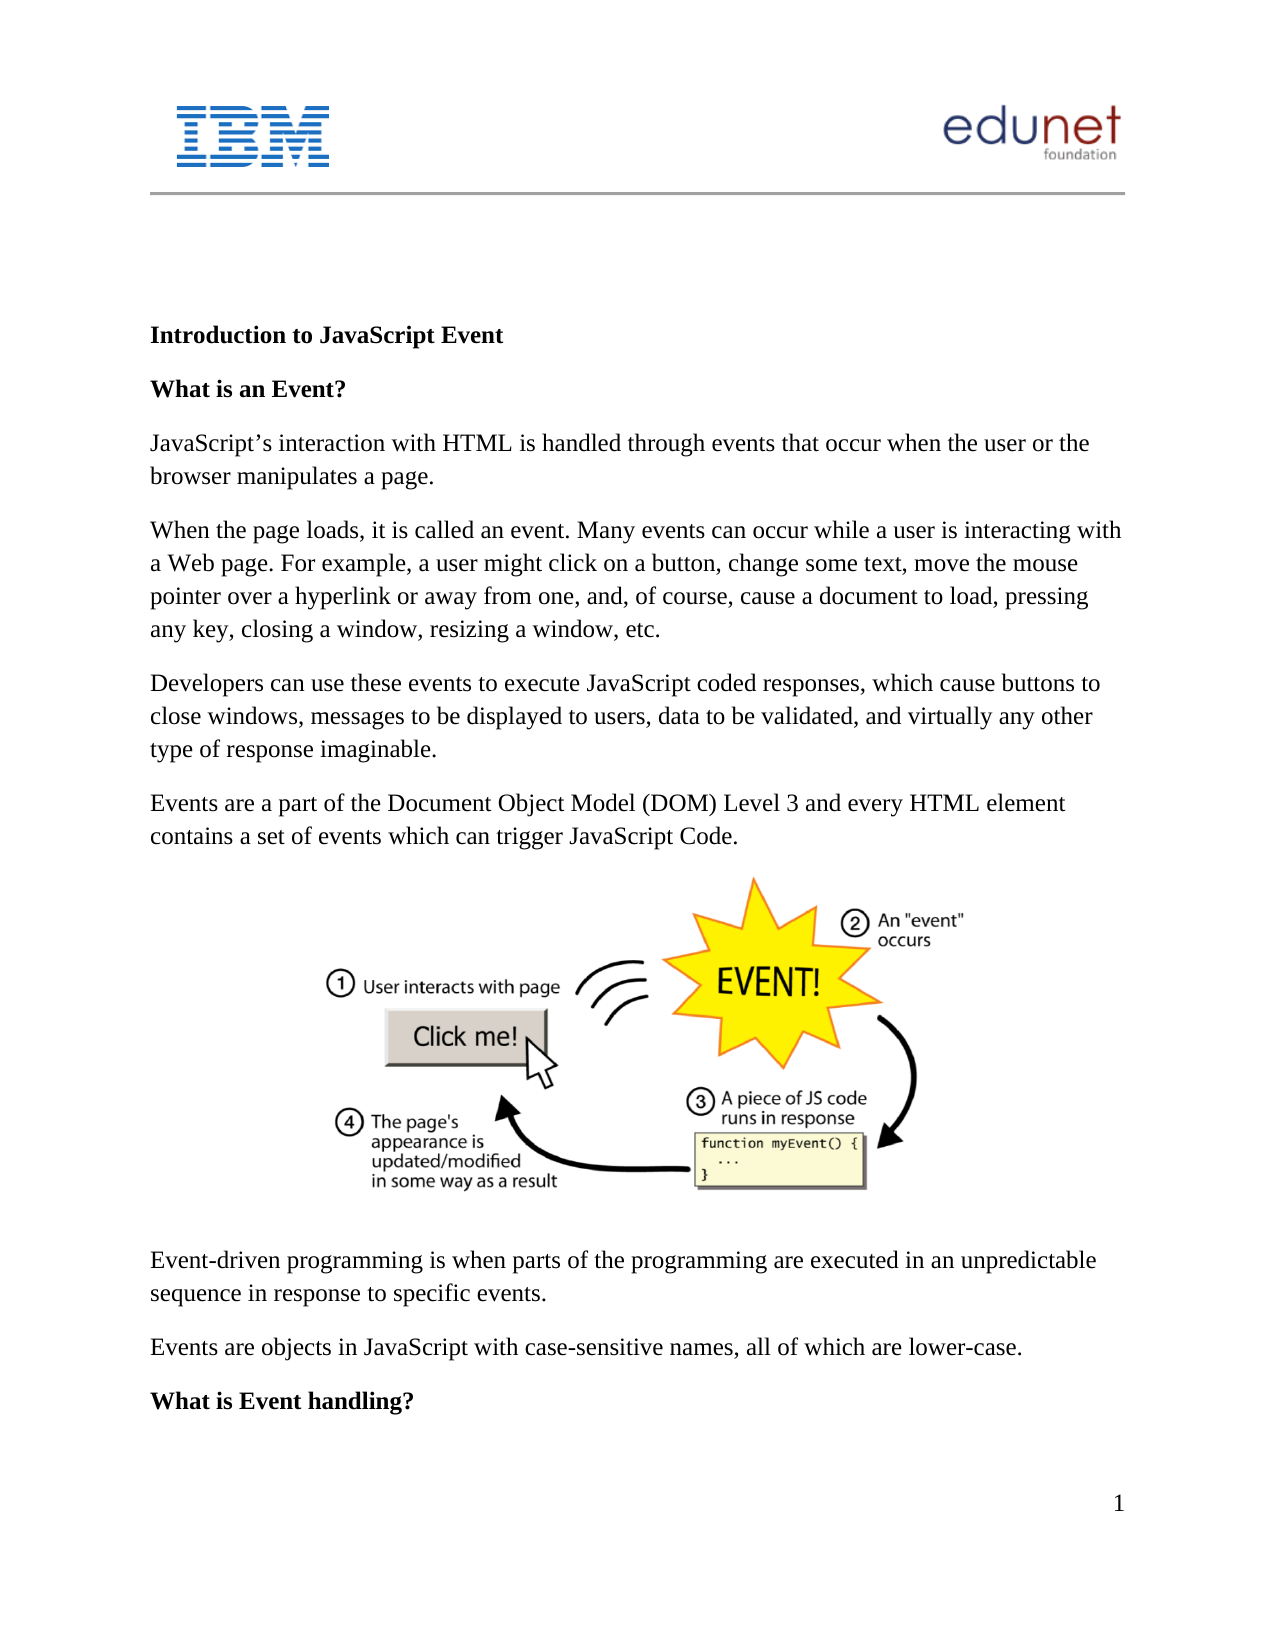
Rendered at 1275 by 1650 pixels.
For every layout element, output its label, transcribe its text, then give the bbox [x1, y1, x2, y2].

subtitle Developers can use these events to execute JavaScript coded responses, which cause buttons to close windows, messages to be displayed to users, data to be validated, and virtually any other type of response imaginable. [150, 668, 1125, 763]
picture [941, 95, 1125, 167]
subtitle When the page loads, it is called an event. Many events can occur while a user is interacting with a Web page. For example, a user might click on a button, change some text, move the mouse pointer over a hyperlink or away from one, and, of course, cause a document to load, pressing any key, closing a window, resizing a window, etc. [150, 515, 1125, 643]
text Events are objects in JavaScript with case-sensitive names, all of which are lower-case. [150, 1332, 1125, 1361]
picture [176, 106, 329, 167]
picture [303, 875, 972, 1221]
subtitle What is an Event? [150, 374, 1125, 403]
text What is Event handling? [150, 1386, 1125, 1415]
text Event-driven programming is when parts of the programming are executed in an unpredictable sequence in response to specific events. [150, 1245, 1125, 1307]
subtitle Introduction to JavaScript Event [150, 321, 1125, 349]
subtitle Events are a part of the Document Object Model (DOM) Level 3 and every HTML element contains a set of events which can trigger JavaScript Code. [150, 788, 1125, 850]
subtitle JavaScript’s interaction with HTML is handled through events that occur when the user or the browser manipulates a page. [150, 428, 1125, 490]
